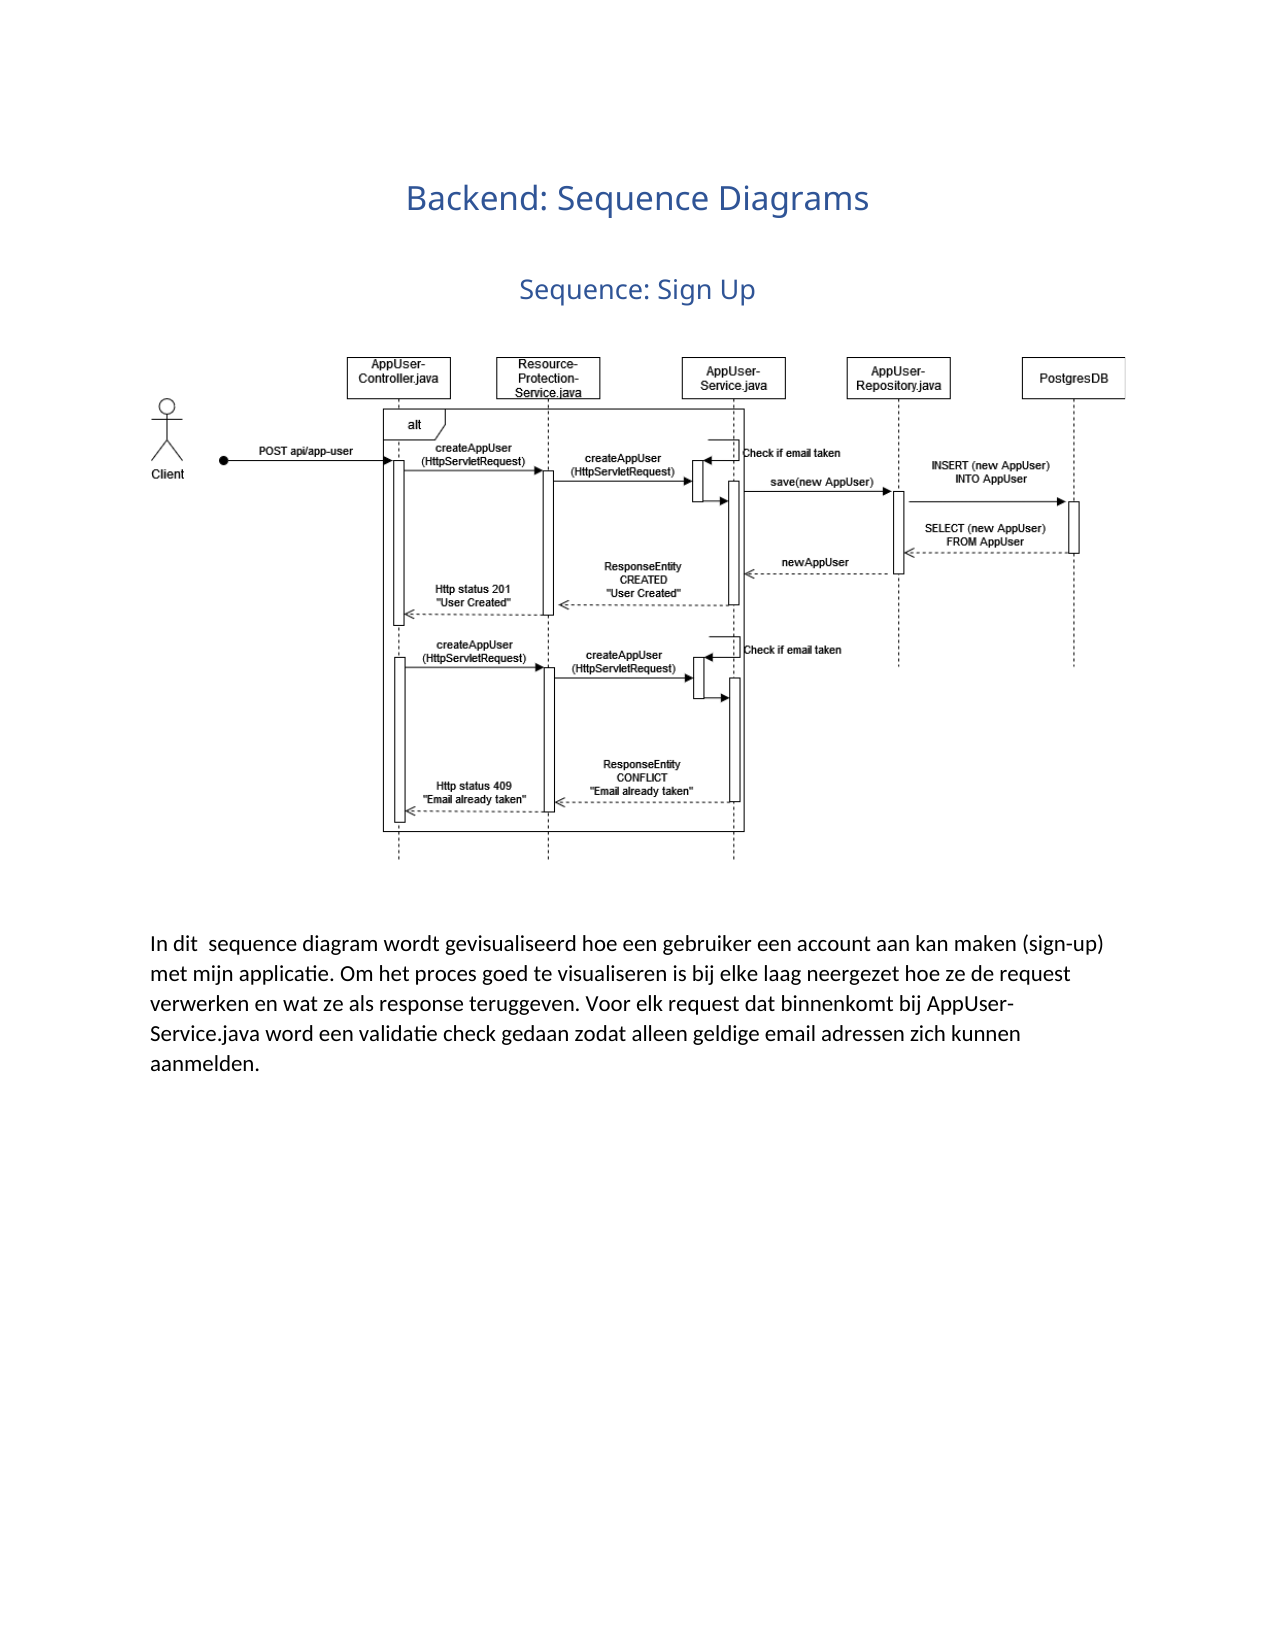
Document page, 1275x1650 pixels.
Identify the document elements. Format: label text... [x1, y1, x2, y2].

subtitle Sequence: Sign Up [150, 271, 1125, 308]
subtitle Backend: Sequence Diagrams [150, 175, 1125, 220]
text In dit sequence diagram wordt gevisualiseerd hoe een gebruiker een account aan kan maken (sign-up) met mijn applicatie. Om het proces goed te visualiseren is bij elke laag neergezet hoe ze de request verwerken en wat ze als response teruggeven. Voor elk request dat binnenkomt bij AppUser-Service.java word een validatie check gedaan zodat alleen geldige email adressen zich kunnen aanmelden. [150, 929, 1125, 1078]
picture [150, 357, 1125, 863]
